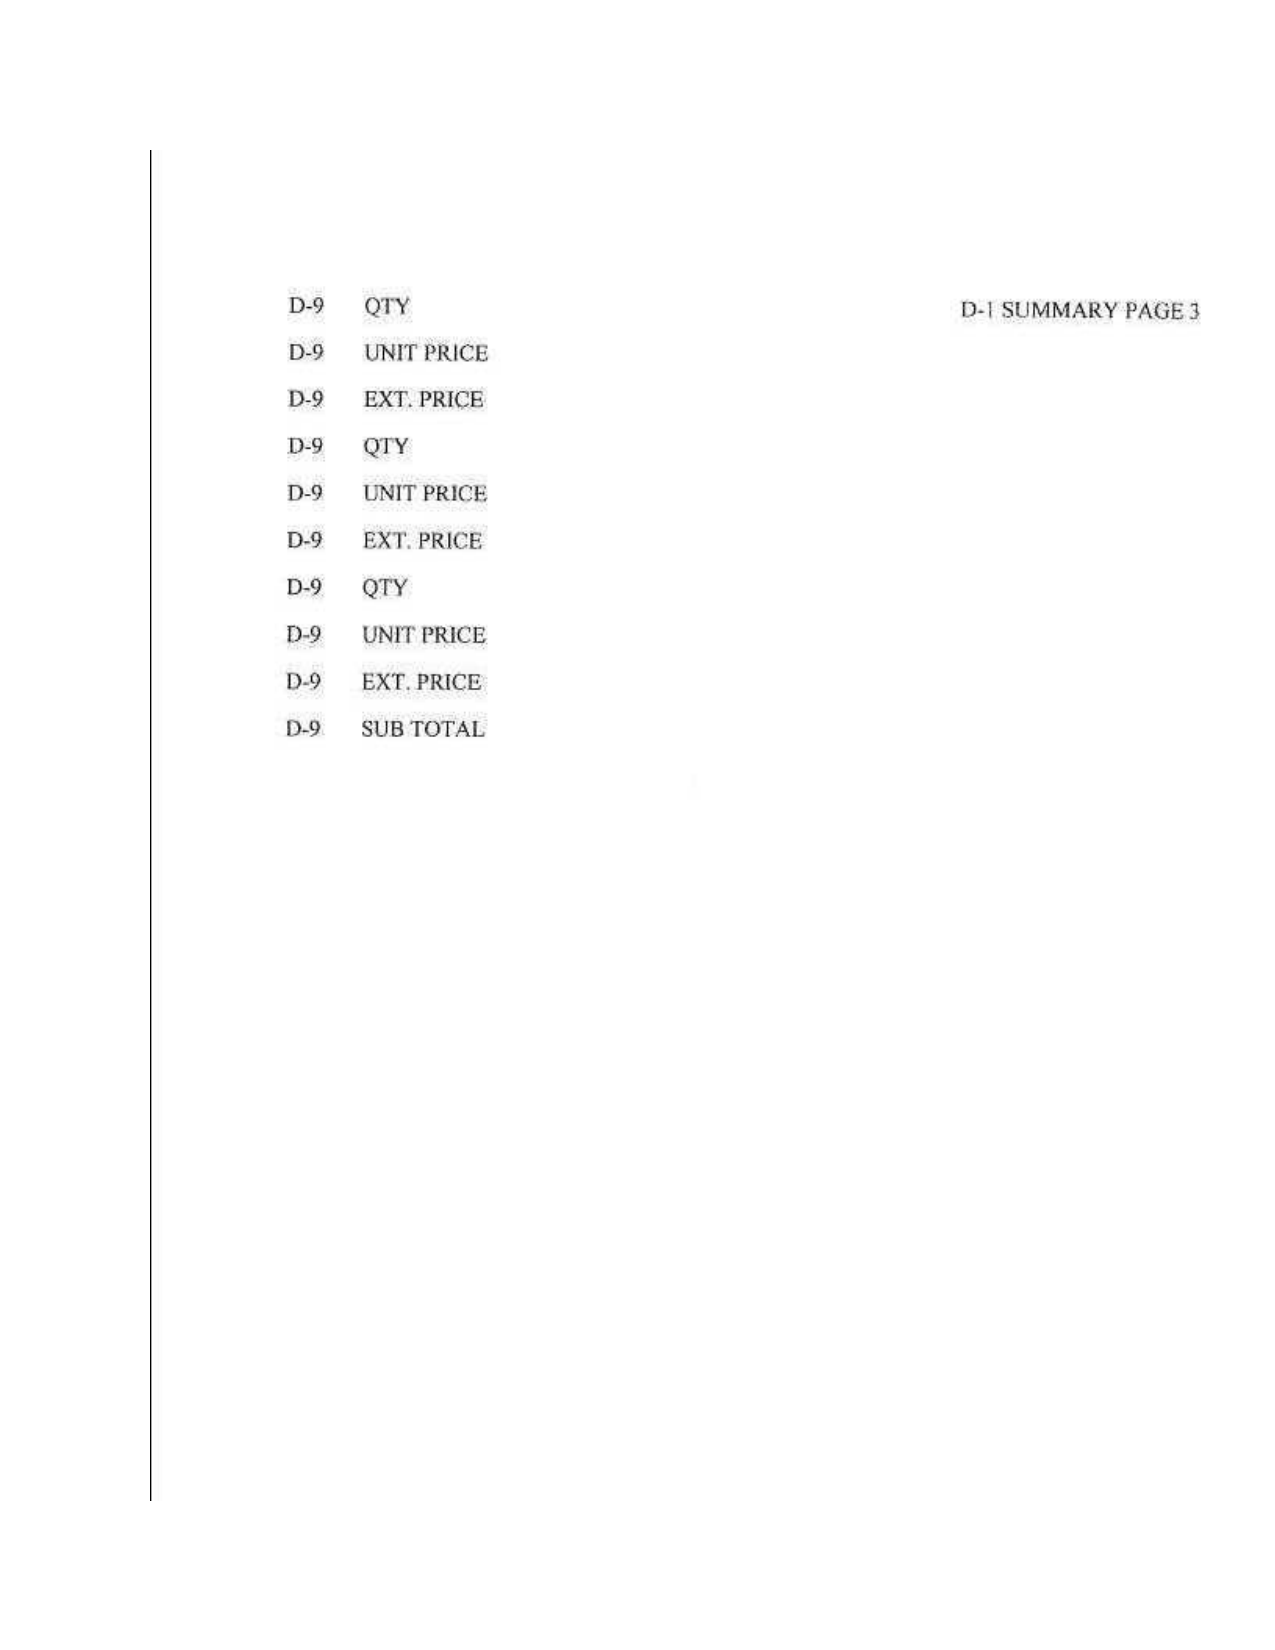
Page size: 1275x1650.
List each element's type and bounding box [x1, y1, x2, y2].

picture [150, 150, 1275, 1501]
